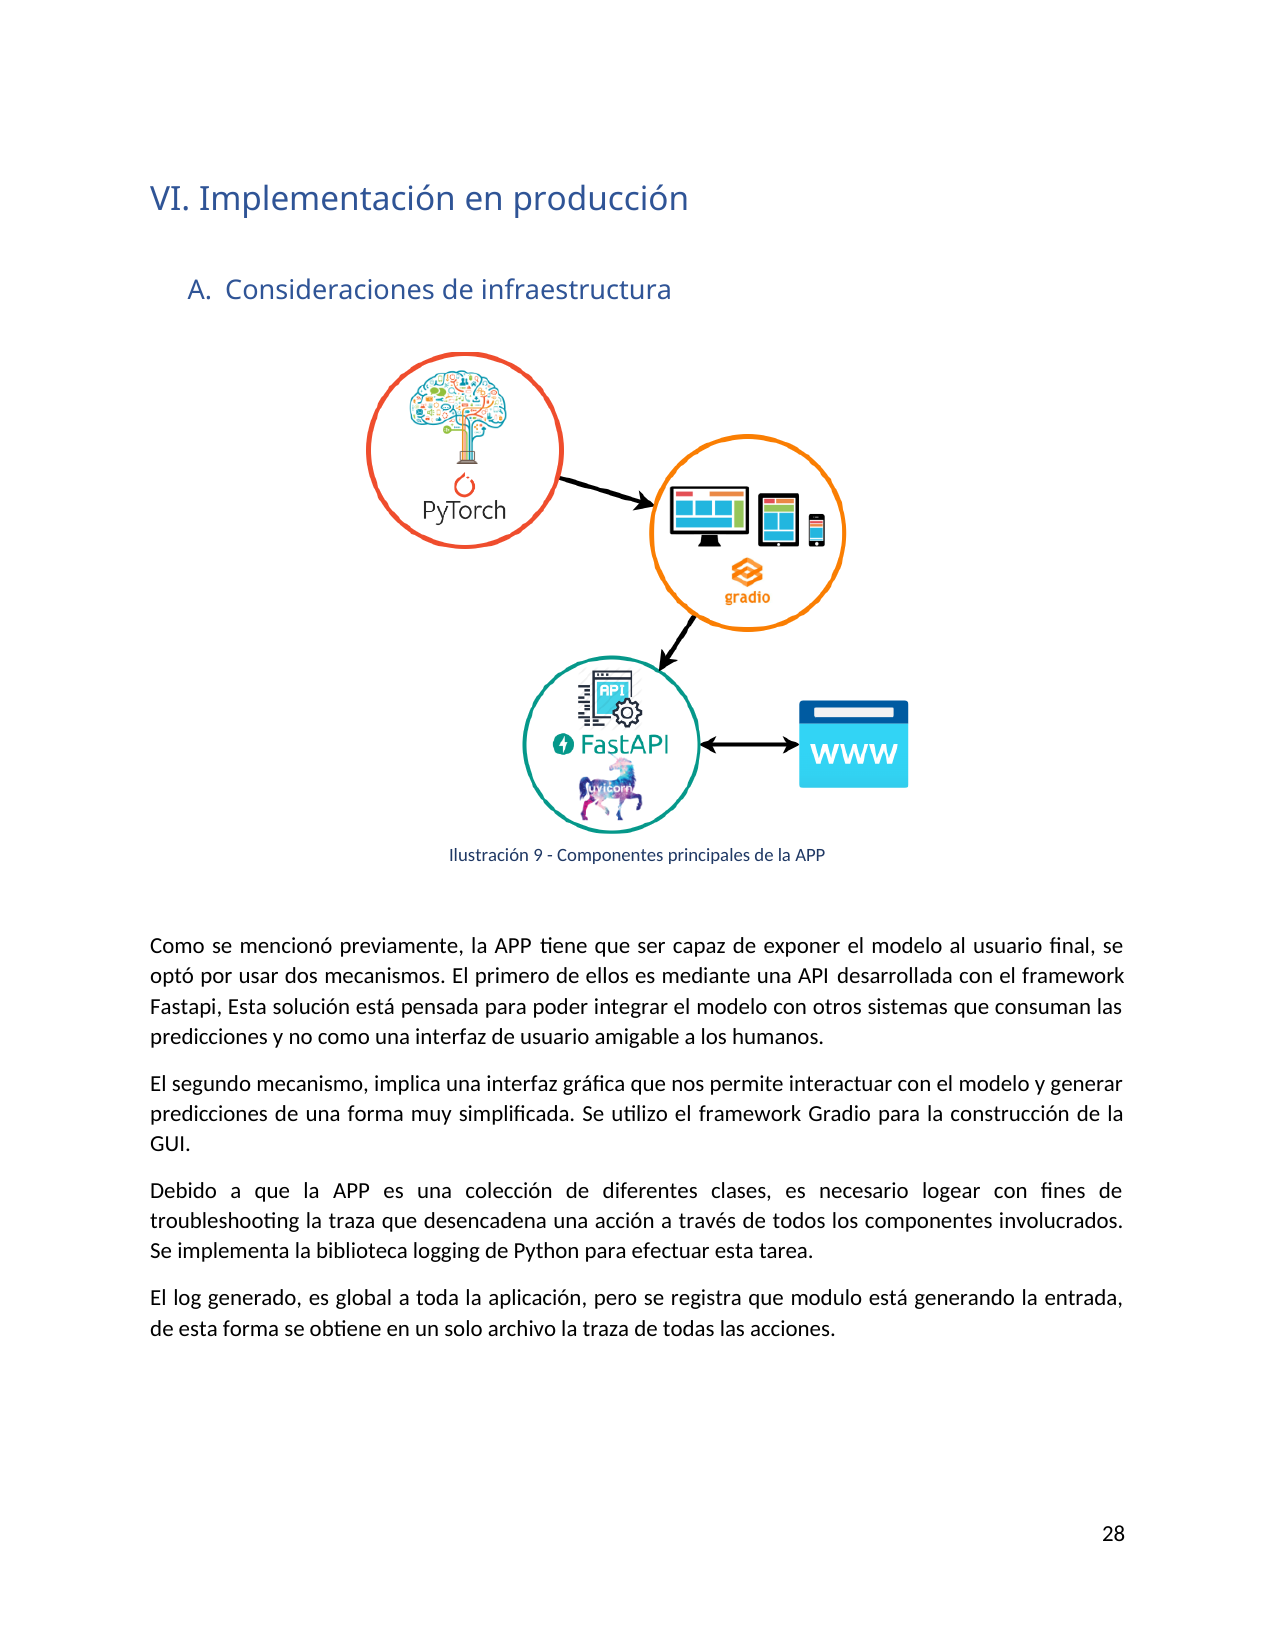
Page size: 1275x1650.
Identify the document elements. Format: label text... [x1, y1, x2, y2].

subtitle Consideraciones de infraestructura [187, 271, 1125, 308]
text El log generado, es global a toda la aplicación, pero se registra que modulo está generando la entrada, de esta forma se obtiene en un solo archivo la traza de todas las acciones. [150, 1283, 1125, 1342]
subtitle VI. Implementación en producción [150, 175, 1125, 220]
picture [366, 352, 909, 834]
text Como se mencionó previamente, la APP tiene que ser capaz de exponer el modelo al usuario final, se optó por usar dos mecanismos. El primero de ellos es mediante una API desarrollada con el framework Fastapi, Esta solución está pensada para poder integrar el modelo con otros sistemas que consuman las predicciones y no como una interfaz de usuario amigable a los humanos. [150, 931, 1125, 1050]
text El segundo mecanismo, implica una interfaz gráfica que nos permite interactuar con el modelo y generar predicciones de una forma muy simplificada. Se utilizo el framework Gradio para la construcción de la GUI. [150, 1069, 1125, 1157]
text Debido a que la APP es una colección de diferentes clases, es necesario logear con fines de troubleshooting la traza que desencadena una acción a través de todos los componentes involucrados. Se implementa la biblioteca logging de Python para efectuar esta tarea. [150, 1176, 1125, 1265]
